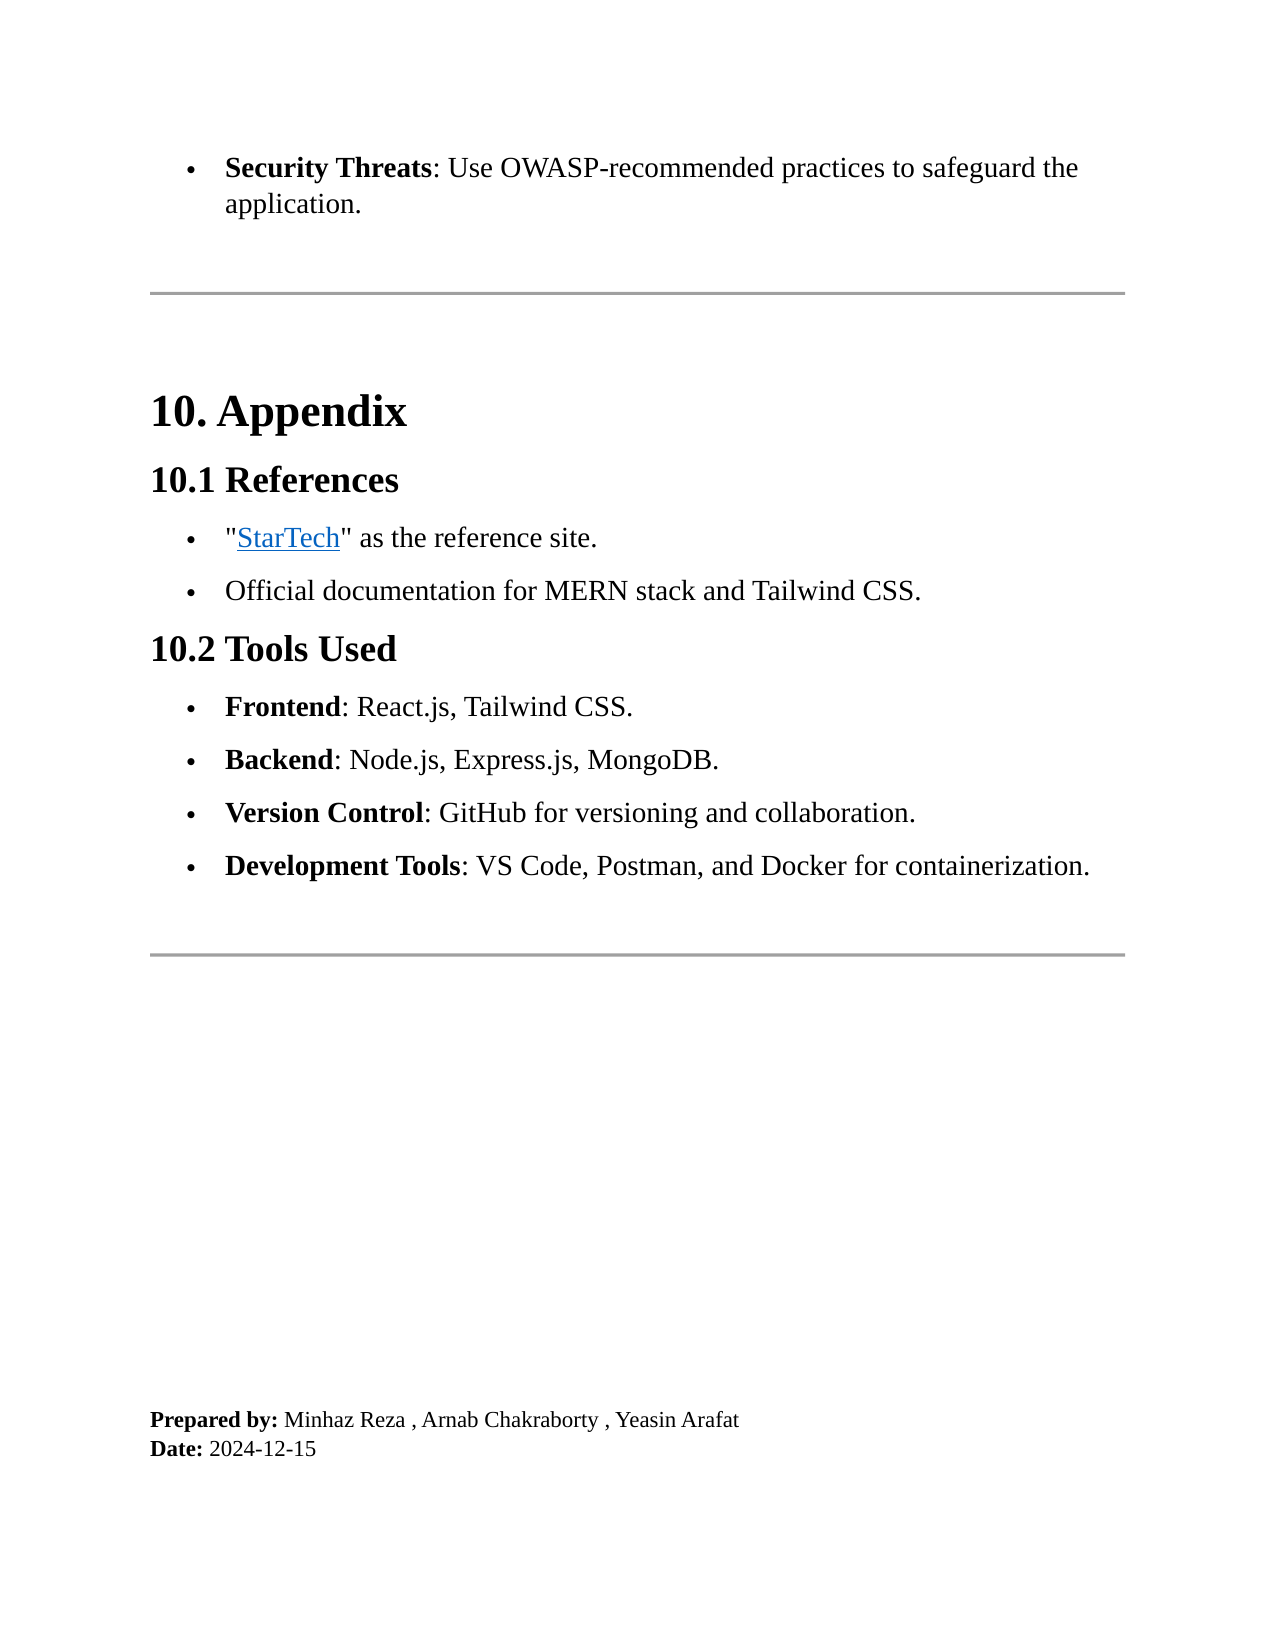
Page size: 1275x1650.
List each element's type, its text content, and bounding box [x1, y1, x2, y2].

list Frontend: React.js, Tailwind CSS. [187, 689, 1125, 723]
list Official documentation for MERN stack and Tailwind CSS. [187, 573, 1125, 607]
text 10. Appendix [150, 384, 1125, 436]
list Development Tools: VS Code, Postman, and Docker for containerization. [187, 848, 1125, 881]
list Backend: Node.js, Express.js, MongoDB. [187, 742, 1125, 776]
text 10.1 References [150, 457, 1125, 500]
text 10.2 Tools Used [150, 626, 1125, 669]
list "StarTech" as the reference site. [187, 521, 1125, 554]
list Version Control: GitHub for versioning and collaboration. [187, 795, 1125, 828]
list Security Threats: Use OWASP-recommended practices to safeguard the application. [187, 150, 1125, 220]
text Prepared by: Minhaz Reza , Arnab Chakraborty , Yeasin Arafat Date: 2024-12-15 [150, 1406, 1125, 1461]
